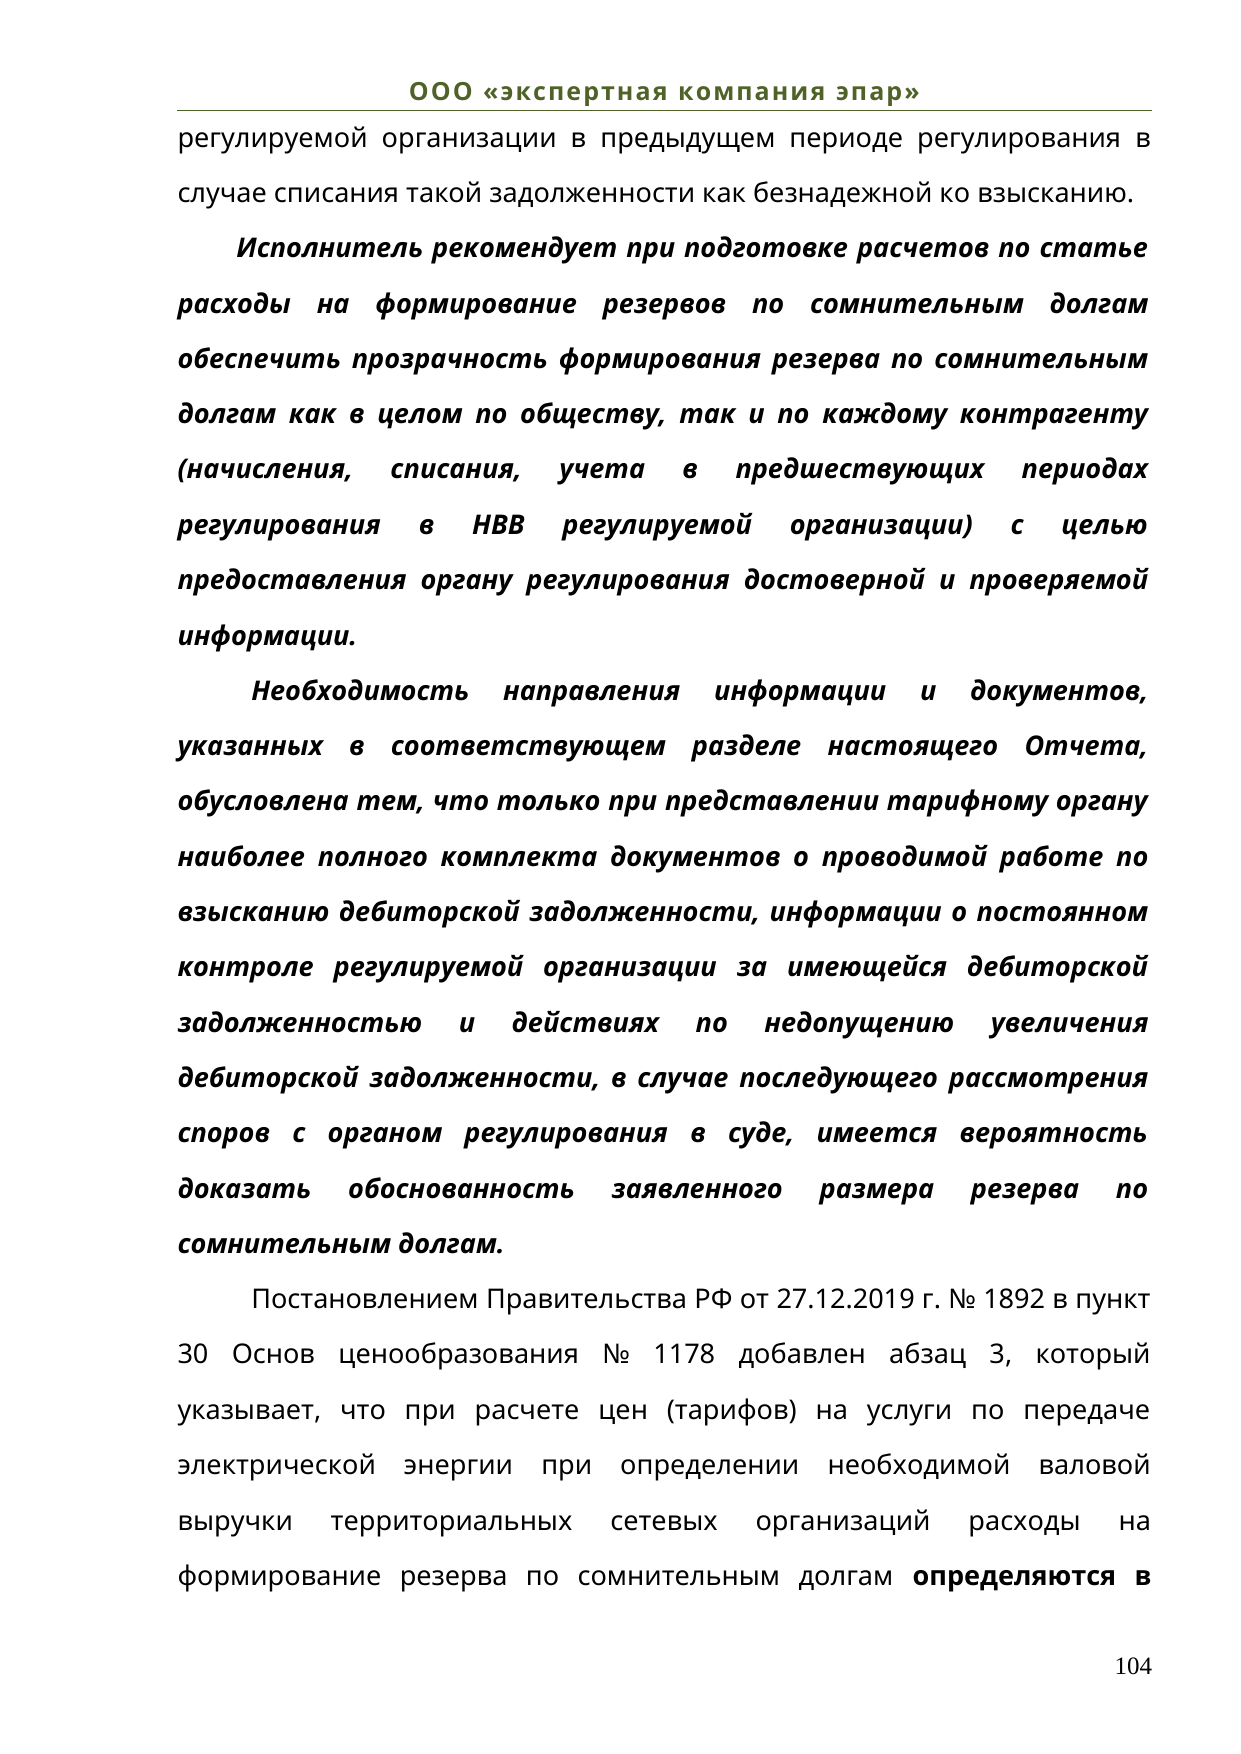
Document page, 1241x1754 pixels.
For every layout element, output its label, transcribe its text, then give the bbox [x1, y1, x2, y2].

text Необходимость направления информации и документов, указанных в соответствующем разделе настоящего Отчета, обусловлена тем, что только при представлении тарифному органу наиболее полного комплекта документов о проводимой работе по взысканию дебиторской задолженности, информации о постоянном контроле регулируемой организации за имеющейся дебиторской задолженностью и действиях по недопущению увеличения дебиторской задолженности, в случае последующего рассмотрения споров с органом регулирования в суде, имеется вероятность доказать обоснованность заявленного размера резерва по сомнительным долгам. [177, 671, 1152, 1261]
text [177, 1280, 1152, 1593]
text Исполнитель рекомендует при подготовке расчетов по статье расходы на формирование резервов по сомнительным долгам обеспечить прозрачность формирования резерва по сомнительным долгам как в целом по обществу, так и по каждому контрагенту (начисления, списания, учета в предшествующих периодах регулирования в НВВ регулируемой организации) с целью предоставления органу регулирования достоверной и проверяемой информации. [177, 229, 1152, 653]
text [177, 118, 1152, 210]
